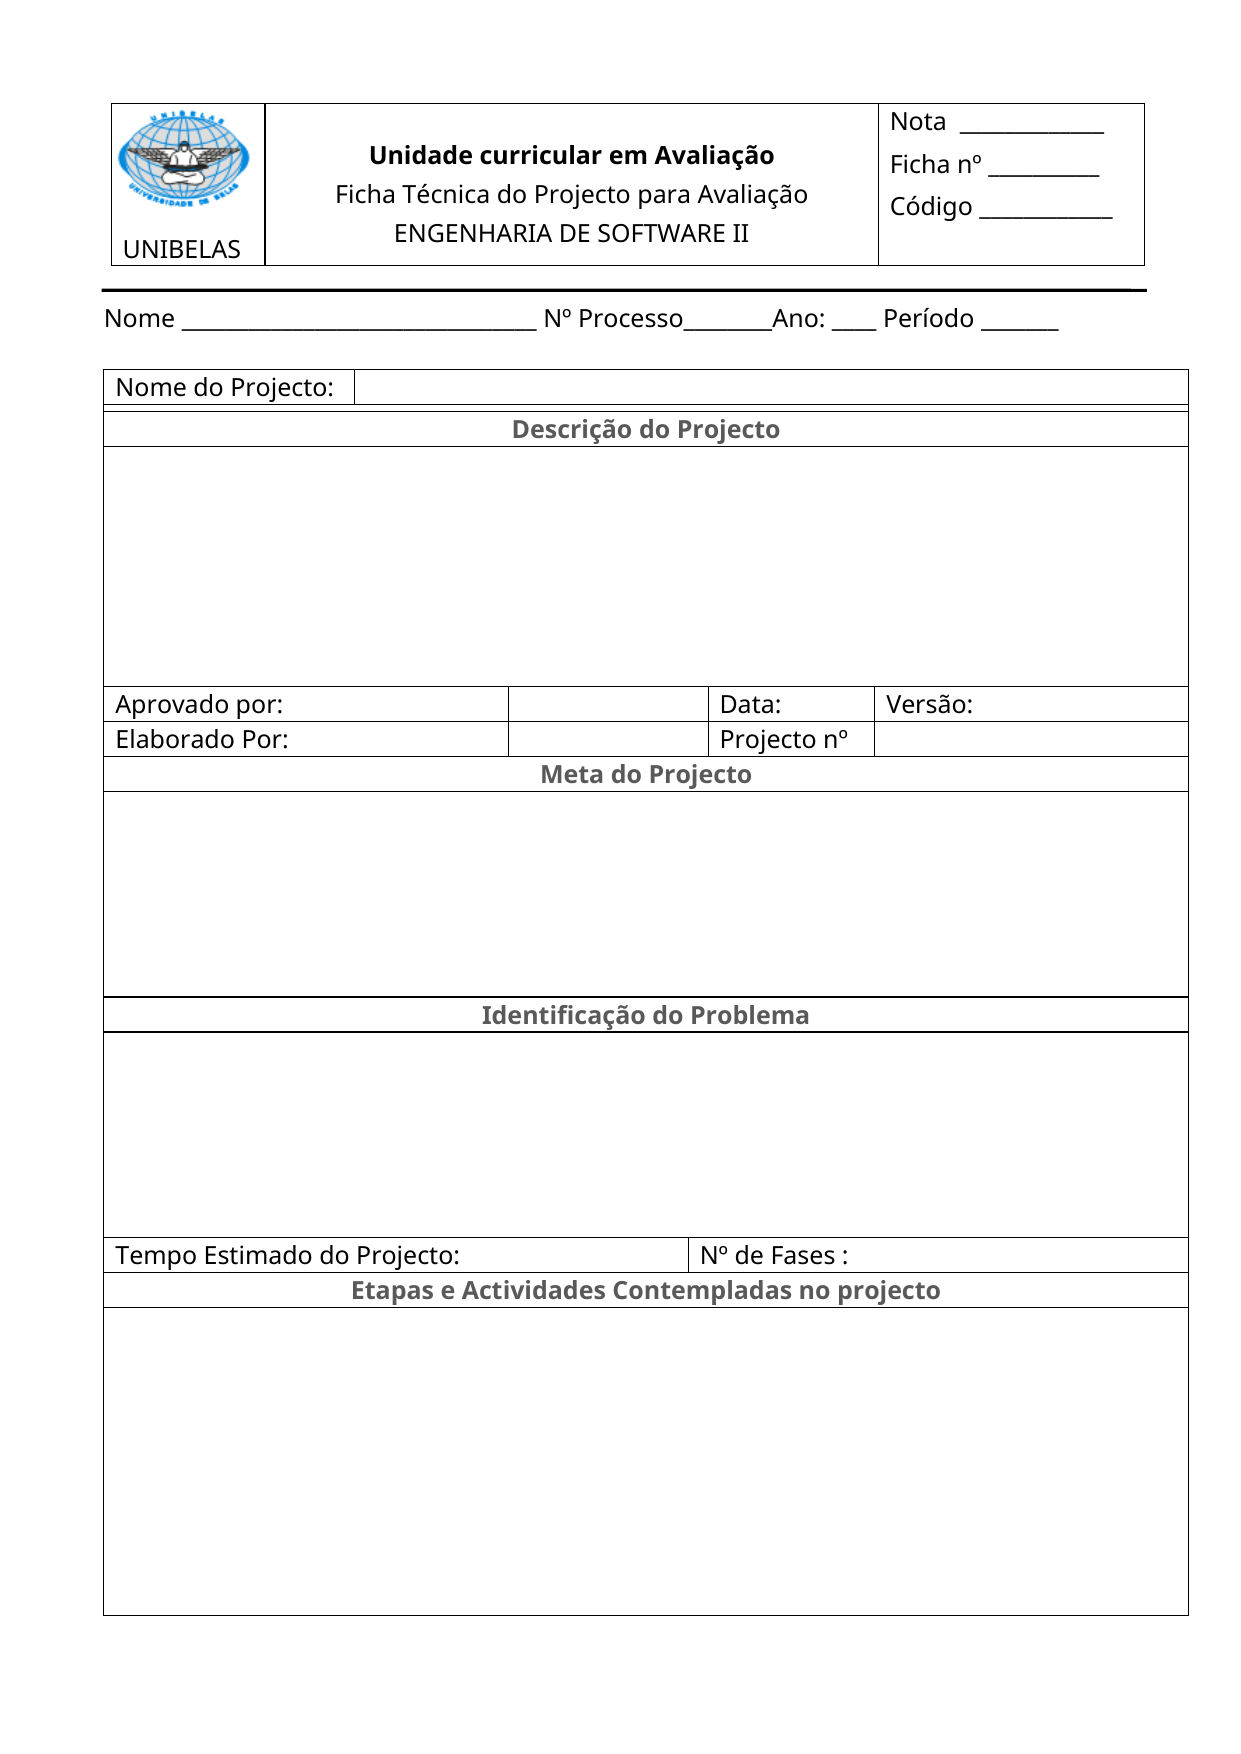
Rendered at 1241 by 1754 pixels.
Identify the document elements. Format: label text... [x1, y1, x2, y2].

table_cell Versão: [875, 687, 1188, 721]
table_header Nota _____________ Ficha nº __________ Código ____________ [879, 104, 1144, 265]
table_cell Elaborado Por: [104, 722, 508, 756]
table_header UNIBELAS [112, 104, 264, 265]
table_cell [509, 722, 708, 756]
table_cell Identificação do Problema [104, 998, 1188, 1031]
table_cell Tempo Estimado do Projecto: [104, 1238, 688, 1272]
table_cell Data: [709, 687, 874, 721]
table_cell [104, 405, 1188, 411]
text Nome ________________________________ Nº Processo________Ano: ____ Período _______ [103, 301, 1152, 334]
table_header Unidade curricular em Avaliação Ficha Técnica do Projecto para Avaliação ENGENHARIA DE SOFTWARE II [266, 104, 878, 265]
table_cell [104, 792, 1188, 996]
table_cell Aprovado por: [104, 687, 508, 721]
table_cell Etapas e Actividades Contempladas no projecto [104, 1273, 1188, 1307]
table_cell Meta do Projecto [104, 757, 1188, 791]
table_cell [104, 1308, 1188, 1615]
table_cell Projecto nº [709, 722, 874, 756]
table_header Nome do Projecto: [104, 370, 354, 404]
table_cell [875, 722, 1188, 756]
table_cell Descrição do Projecto [104, 412, 1188, 446]
table_cell Nº de Fases : [689, 1238, 1188, 1272]
table_header [355, 370, 1188, 404]
table_cell [104, 1033, 1188, 1237]
table_cell [104, 447, 1188, 686]
table_cell [509, 687, 708, 721]
